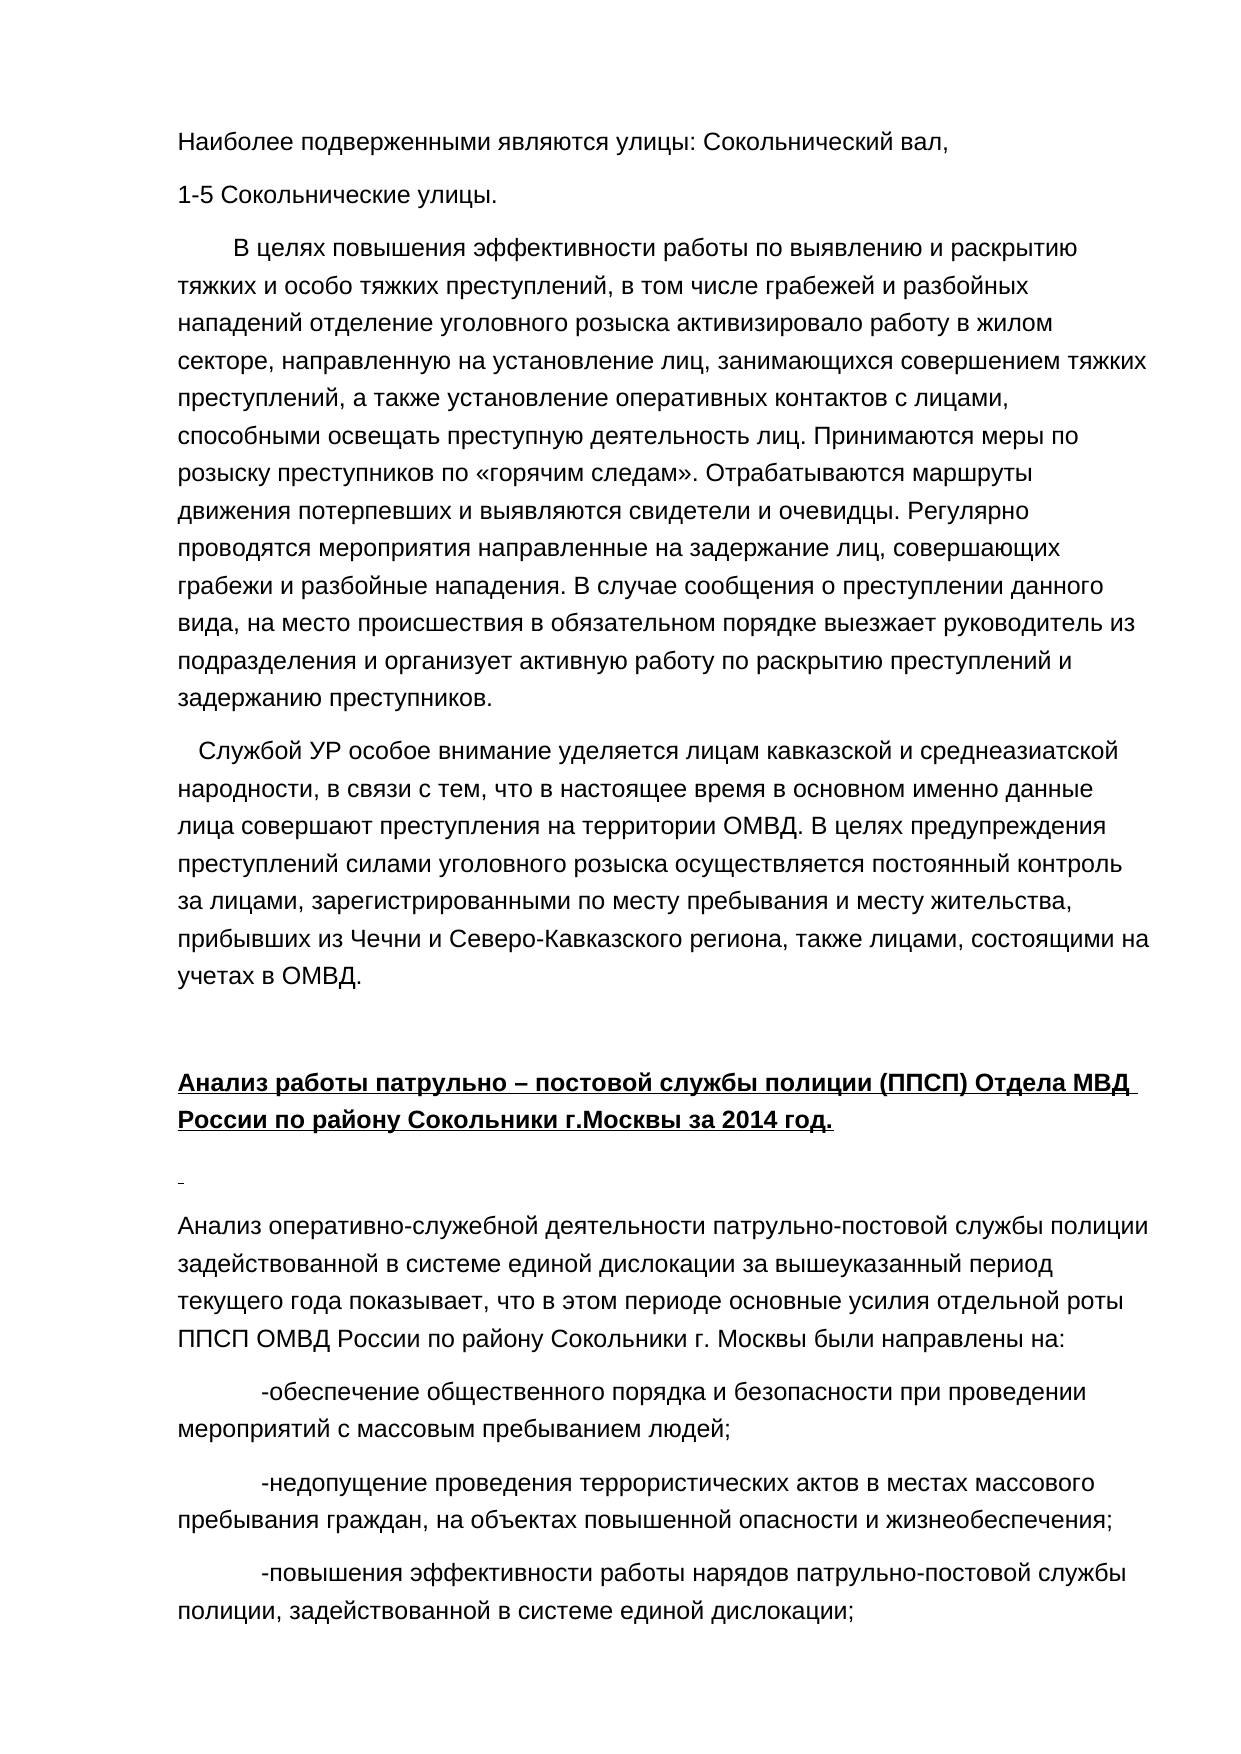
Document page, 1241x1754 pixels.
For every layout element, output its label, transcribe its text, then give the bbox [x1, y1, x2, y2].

text Анализ оперативно-служебной деятельности патрульно-постовой службы полиции задействованной в системе единой дислокации за вышеуказанный период текущего года показывает, что в этом периоде основные усилия отдельной роты ППСП ОМВД России по району Сокольники г. Москвы были направлены на: [177, 1202, 1152, 1352]
text 1-5 Сокольнические улицы. [177, 171, 1152, 209]
text -обеспечение общественного порядка и безопасности при проведении мероприятий с массовым пребыванием людей; [177, 1368, 1152, 1443]
text Службой УР особое внимание уделяется лицам кавказской и среднеазиатской народности, в связи с тем, что в настоящее время в основном именно данные лица совершают преступления на территории ОМВД. В целях предупреждения преступлений силами уголовного розыска осуществляется постоянный контроль за лицами, зарегистрированными по месту пребывания и месту жительства, прибывших из Чечни и Северо-Кавказского региона, также лицами, состоящими на учетах в ОМВД. [177, 727, 1152, 990]
text -недопущение проведения террористических актов в местах массового пребывания граждан, на объектах повышенной опасности и жизнеобеспечения; [177, 1459, 1152, 1534]
text Наиболее подверженными являются улицы: Сокольнический вал, [177, 118, 1152, 156]
text В целях повышения эффективности работы по выявлению и раскрытию тяжких и особо тяжких преступлений, в том числе грабежей и разбойных нападений отделение уголовного розыска активизировало работу в жилом секторе, направленную на установление лиц, занимающихся совершением тяжких преступлений, а также установление оперативных контактов с лицами, способными освещать преступную деятельность лиц. Принимаются меры по розыску преступников по «горячим следам». Отрабатываются маршруты движения потерпевших и выявляются свидетели и очевидцы. Регулярно проводятся мероприятия направленные на задержание лиц, совершающих грабежи и разбойные нападения. В случае сообщения о преступлении данного вида, на место происшествия в обязательном порядке выезжает руководитель из подразделения и организует активную работу по раскрытию преступлений и задержанию преступников. [177, 224, 1152, 712]
text Анализ работы патрульно – постовой службы полиции (ППСП) Отдела МВД России по району Сокольники г.Москвы за 2014 год. [177, 1059, 1152, 1134]
text -повышения эффективности работы нарядов патрульно-постовой службы полиции, задействованной в системе единой дислокации; [177, 1549, 1152, 1624]
